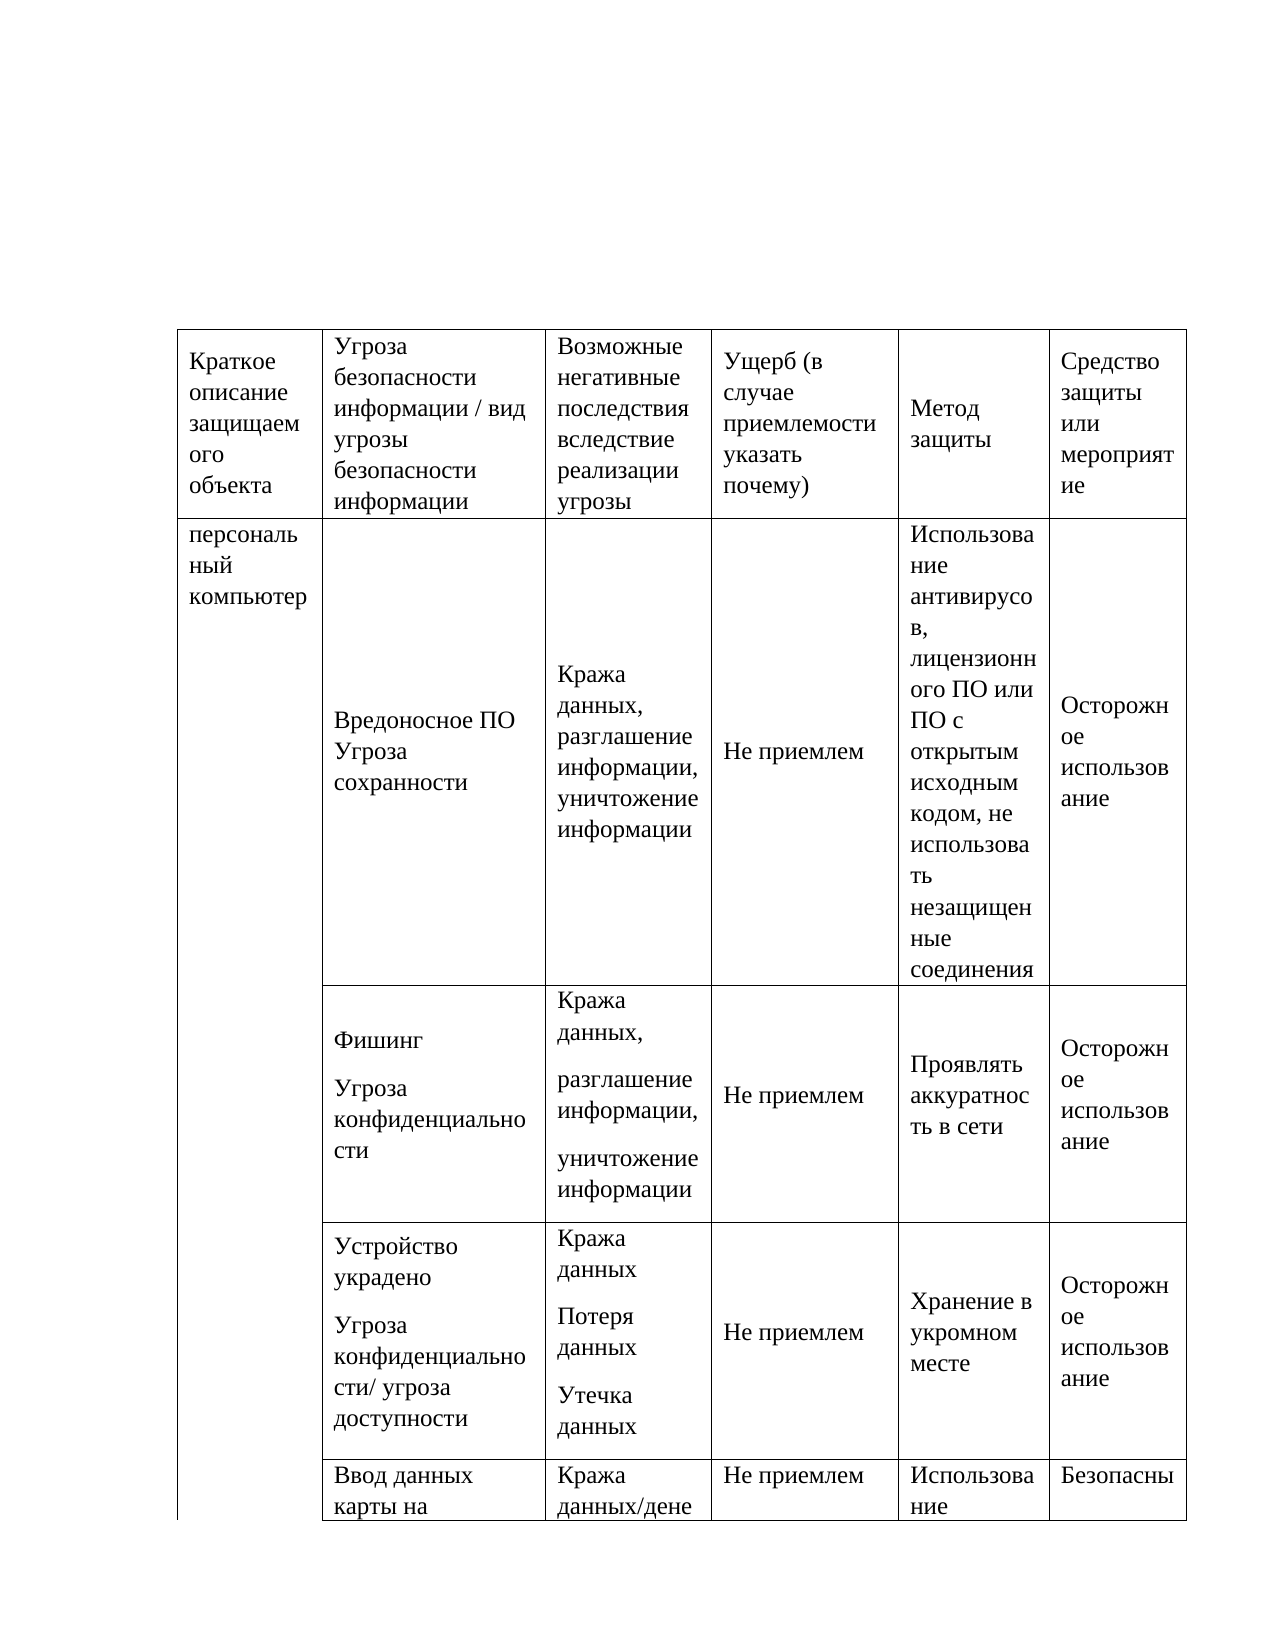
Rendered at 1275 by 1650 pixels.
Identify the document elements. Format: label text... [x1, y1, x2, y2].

table_cell Устройство украдено Угроза конфиденциальности/ угроза доступности [323, 1223, 545, 1459]
table_cell Кража данных, разглашение информации, уничтожение информации [546, 986, 711, 1222]
table_cell Не приемлем [712, 1223, 898, 1459]
table_header Краткое описание защищаемого объекта [178, 330, 322, 518]
table_cell Осторожное использование [1050, 1223, 1186, 1459]
table_cell Кража данных, разглашение информации, уничтожение информации [546, 519, 711, 984]
table_cell Осторожное использование [1050, 986, 1186, 1222]
table_cell Хранение в укромном месте [899, 1223, 1049, 1459]
table_cell Не приемлем [712, 986, 898, 1222]
table_cell Кража данных Потеря данных Утечка данных [546, 1223, 711, 1459]
table_cell Осторожное использование [1050, 519, 1186, 984]
table_header Ущерб (в случае приемлемости указать почему) [712, 330, 898, 518]
table_header Возможные негативные последствия вследствие реализации угрозы [546, 330, 711, 518]
table_cell Не приемлем [712, 519, 898, 984]
table_cell Проявлять аккуратность в сети [899, 986, 1049, 1222]
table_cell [323, 1460, 545, 1519]
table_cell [899, 1460, 1049, 1519]
table_header Угроза безопасности информации / вид угрозы безопасности информации [323, 330, 545, 518]
table_cell Безопасные сайты [1050, 1460, 1186, 1519]
table_header Метод защиты [899, 330, 1049, 518]
table_cell Вредоносное ПО Угроза сохранности [323, 519, 545, 984]
table_cell персональный компьютер [178, 519, 322, 1519]
table_cell Фишинг Угроза конфиденциальности [323, 986, 545, 1222]
table_header Средство защиты или мероприятие [1050, 330, 1186, 518]
table_cell Использование антивирусов, лицензионного ПО или ПО с открытым исходным кодом, не использовать незащищенные соединения [899, 519, 1049, 984]
table_cell Кража данных/денег [546, 1460, 711, 1519]
table_cell Не приемлем [712, 1460, 898, 1519]
